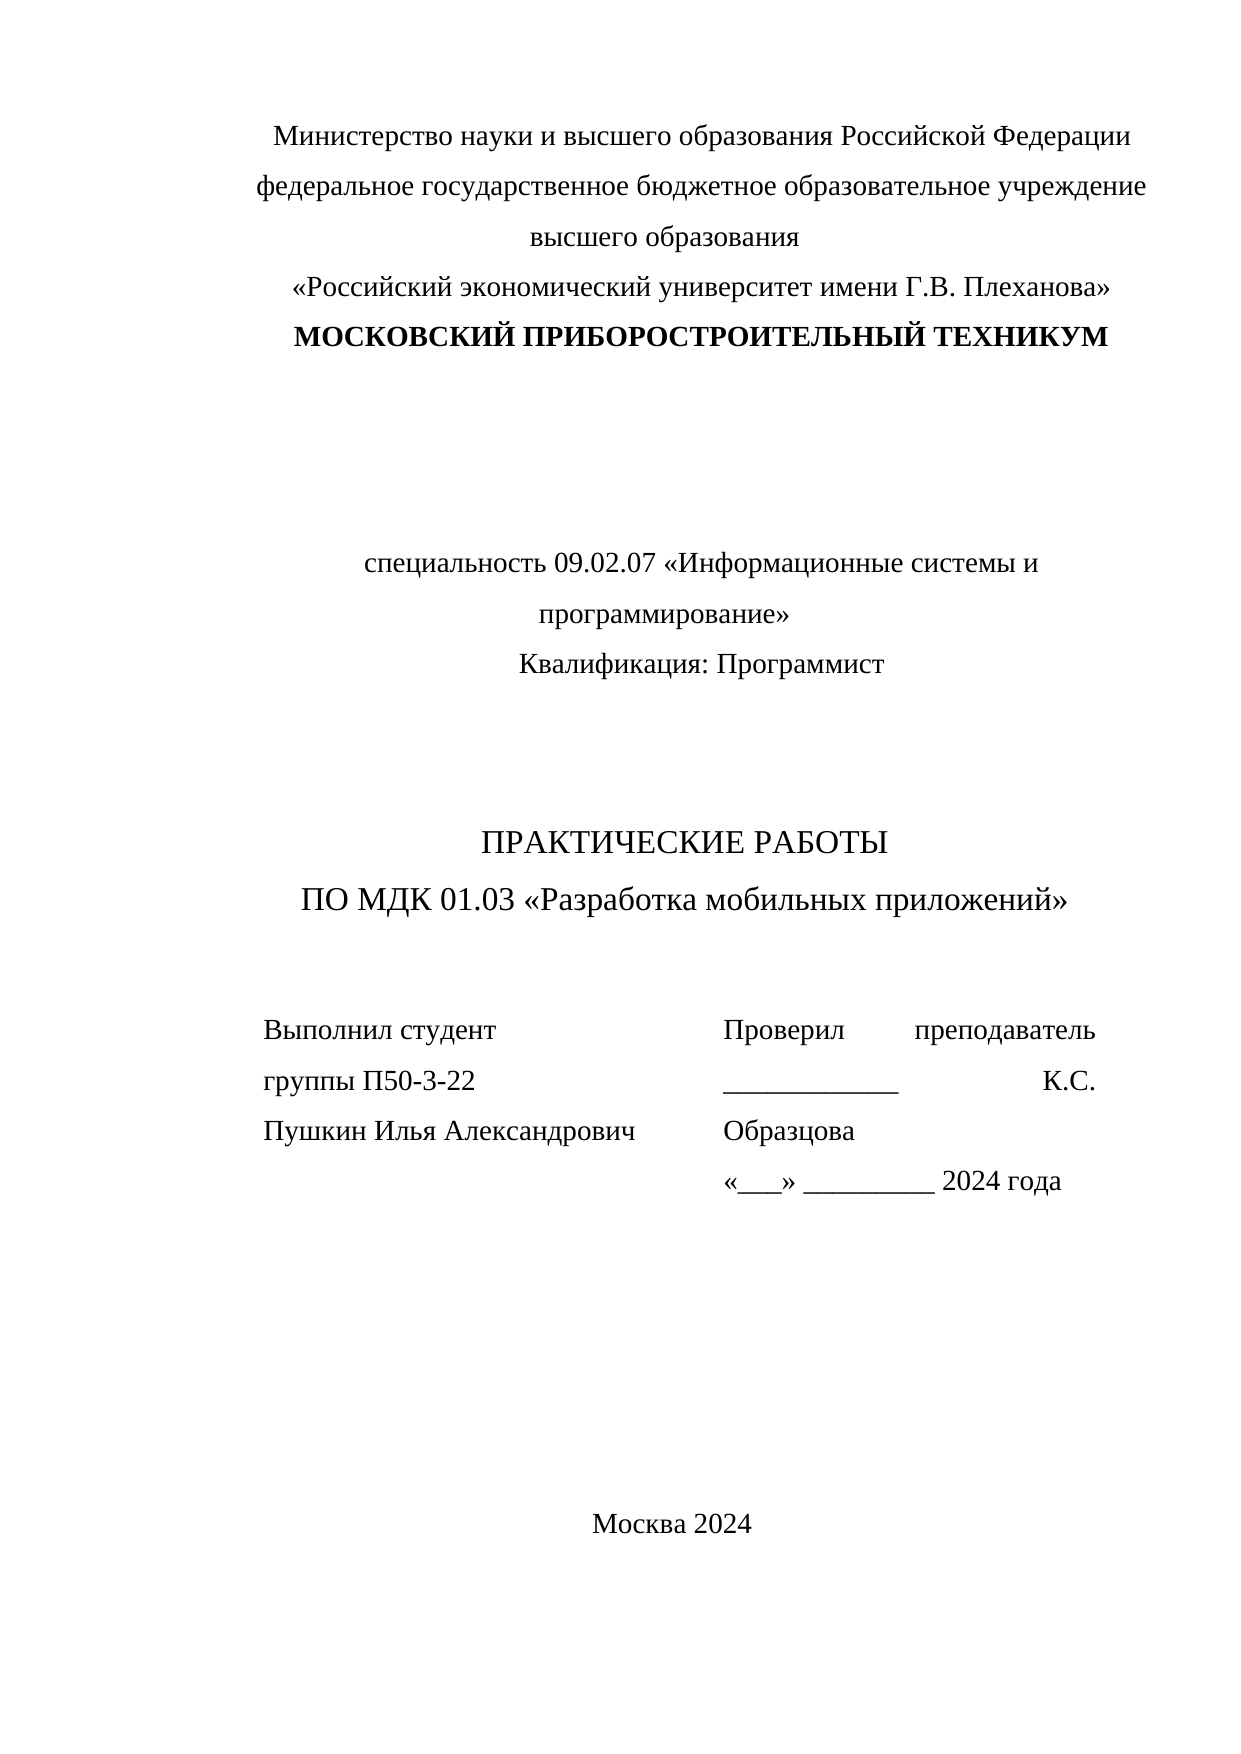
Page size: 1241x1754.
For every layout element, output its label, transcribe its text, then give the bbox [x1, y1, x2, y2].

text Квалификация: Программист [177, 646, 1152, 680]
table_header Выполнил студент группы П50-3-22 Пушкин Илья Александрович [177, 1013, 711, 1214]
text Москва 2024 [118, 1507, 1152, 1540]
text ПО МДК 01.03 «Разработка мобильных приложений» [177, 880, 1118, 918]
text МОСКОВСКИЙ ПРИБОРОСТРОИТЕЛЬНЫЙ ТЕХНИКУМ [177, 319, 1152, 353]
text ПРАКТИЧЕСКИЕ РАБОТЫ [177, 822, 1118, 861]
text Министерство науки и высшего образования Российской Федерации [177, 118, 1152, 152]
table_header Проверил преподаватель ____________ К.С. Образцова «___» _________ 2024 года [711, 1013, 1141, 1214]
text «Российский экономический университет имени Г.В. Плеханова» [177, 269, 1152, 303]
text федеральное государственное бюджетное образовательное учреждение высшего образования [177, 168, 1152, 252]
text специальность 09.02.07 «Информационные системы и программирование» [177, 546, 1152, 629]
